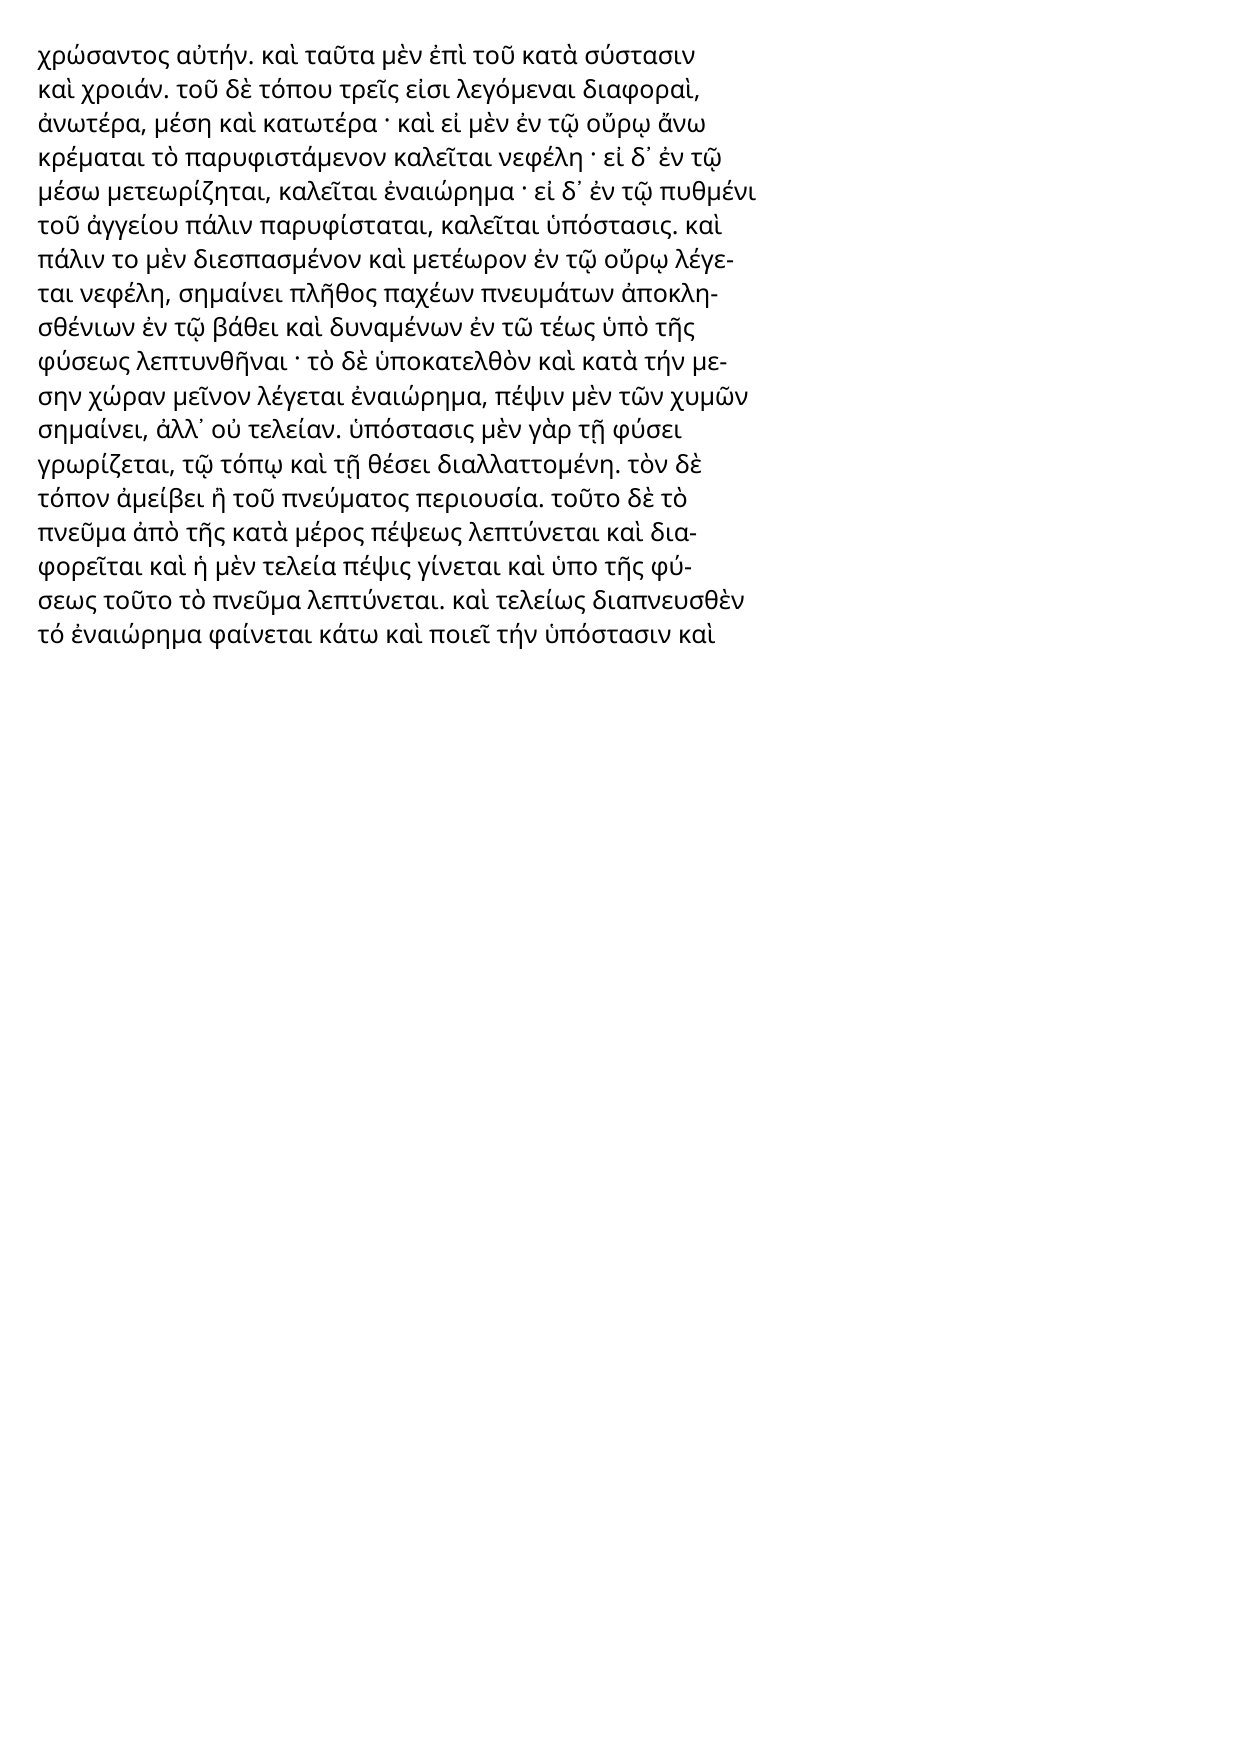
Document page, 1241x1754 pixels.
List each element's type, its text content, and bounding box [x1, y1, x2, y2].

text χρώσαντος αὐτήν. καὶ ταῦτα μὲν ἐπὶ τοῦ κατὰ σύστασιν καὶ χροιάν. τοῦ δὲ τόπου τρεῖς εἰσι λεγόμεναι διαφοραὶ, ἀνωτέρα, μέση καὶ κατωτέρα · καὶ εἰ μὲν ἐν τῷ οὔρῳ ἄνω κρέμαται τὸ παρυφιστάμενον καλεῖται νεφέλη · εἰ δ᾽ ἐν τῷ μέσω μετεωρίζηται, καλεῖται ἐναιώρημα · εἰ δ᾽ ἐν τῷ πυθμένι τοῦ ἀγγείου πάλιν παρυφίσταται, καλεῖται ὑπόστασις. καὶ πάλιν το μὲν διεσπασμένον καὶ μετέωρον ἐν τῷ οὔρῳ λέγε- ται νεφέλη, σημαίνει πλῆθος παχέων πνευμάτων ἀποκλη- σθένιων ἐν τῷ βάθει καὶ δυναμένων ἐν τῶ τέως ὑπὸ τῆς φύσεως λεπτυνθῆναι · τὸ δὲ ὑποκατελθὸν καὶ κατὰ τήν με- σην χώραν μεῖνον λέγεται ἐναιώρημα, πέψιν μὲν τῶν χυμῶν σημαίνει, ἀλλ᾽ οὐ τελείαν. ὑπόστασις μὲν γὰρ τῇ φύσει γρωρίζεται, τῷ τόπῳ καὶ τῇ θέσει διαλλαττομένη. τὸν δὲ τόπον ἀμείβει ἢ τοῦ πνεύματος περιουσία. τοῦτο δὲ τὸ πνεῦμα ἀπὸ τῆς κατὰ μέρος πέψεως λεπτύνεται καὶ δια- φορεῖται καὶ ἡ μὲν τελεία πέψις γίνεται καὶ ὑπο τῆς φύ- σεως τοῦτο τὸ πνεῦμα λεπτύνεται. καὶ τελείως διαπνευσθὲν τό ἐναιώρημα φαίνεται κάτω καὶ ποιεῖ τήν ὑπόστασιν καὶ [37, 37, 1203, 651]
